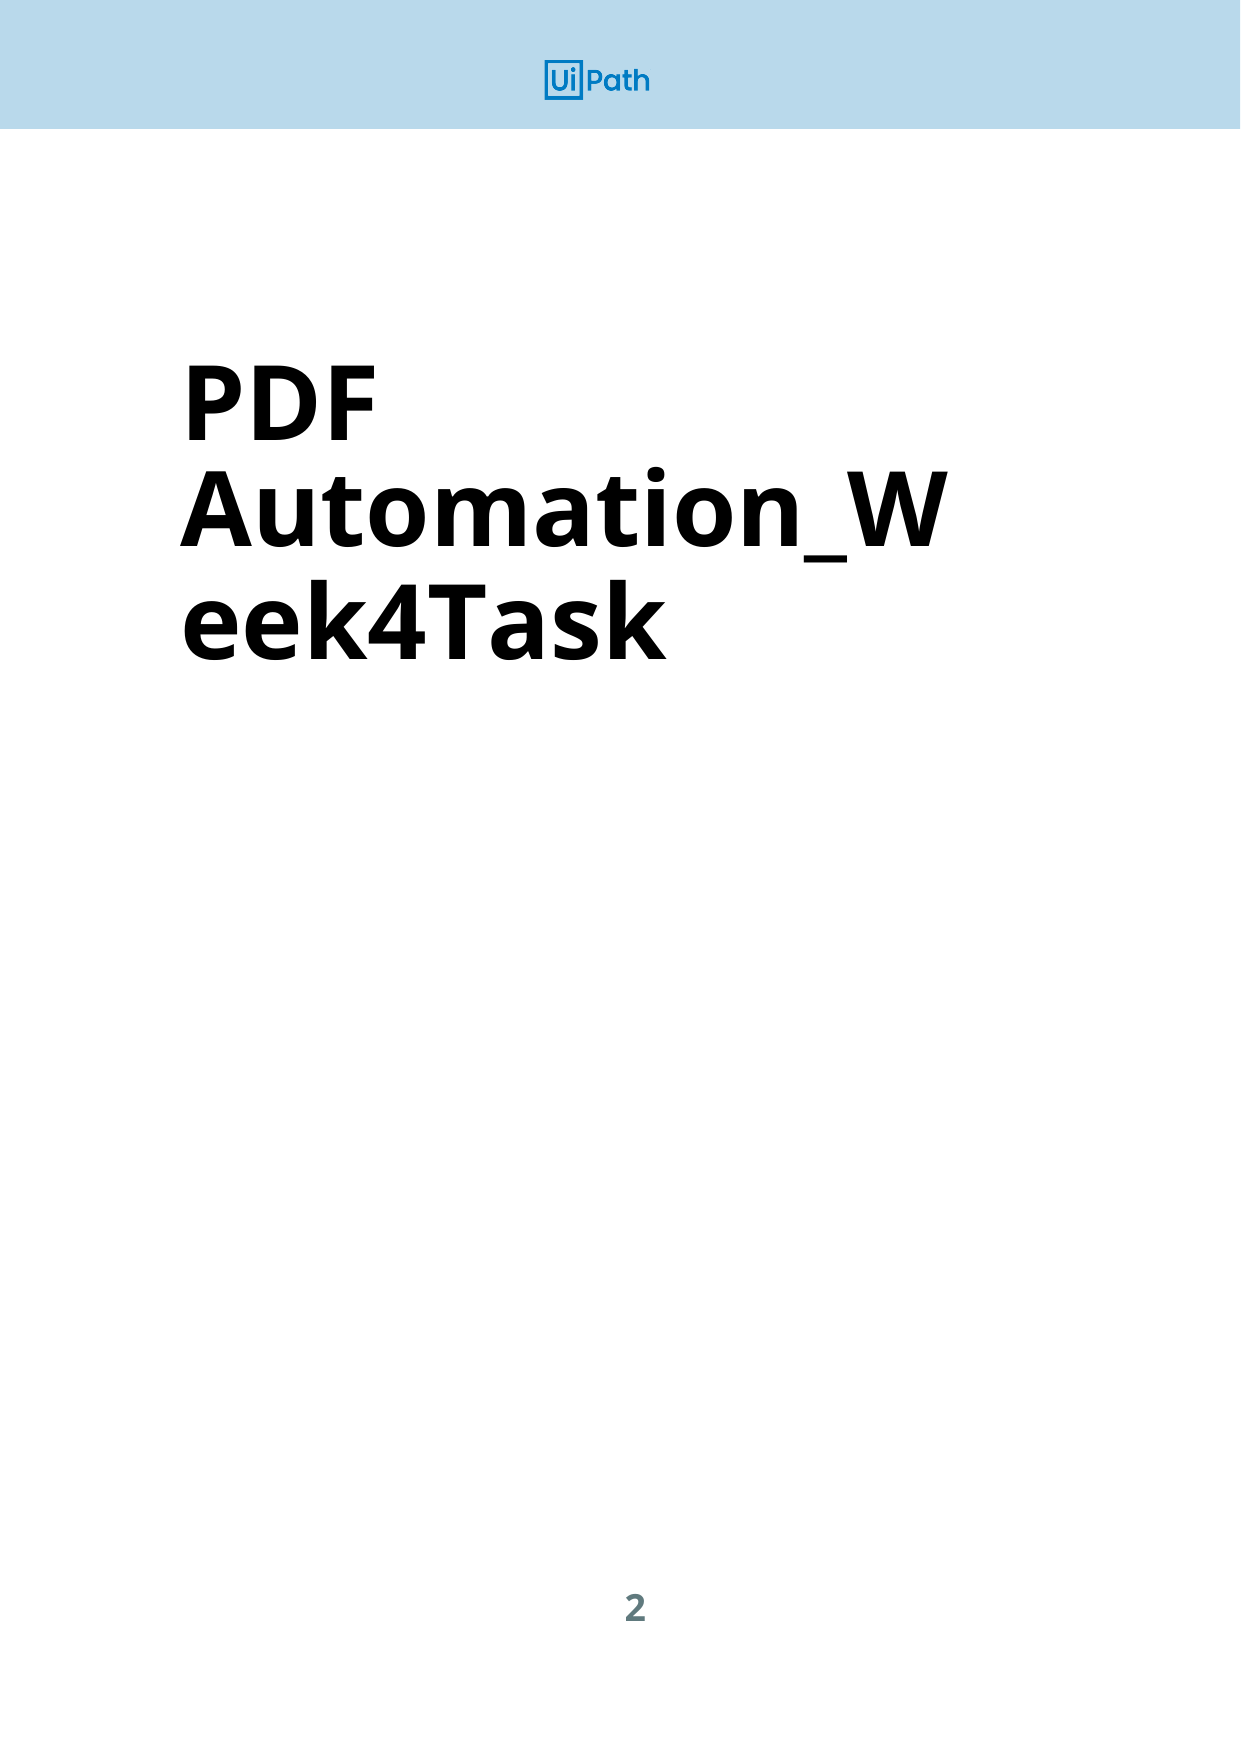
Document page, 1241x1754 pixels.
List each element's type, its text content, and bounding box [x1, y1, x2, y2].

text PDF Automation_Week4Task [180, 350, 969, 690]
picture [544, 60, 651, 100]
